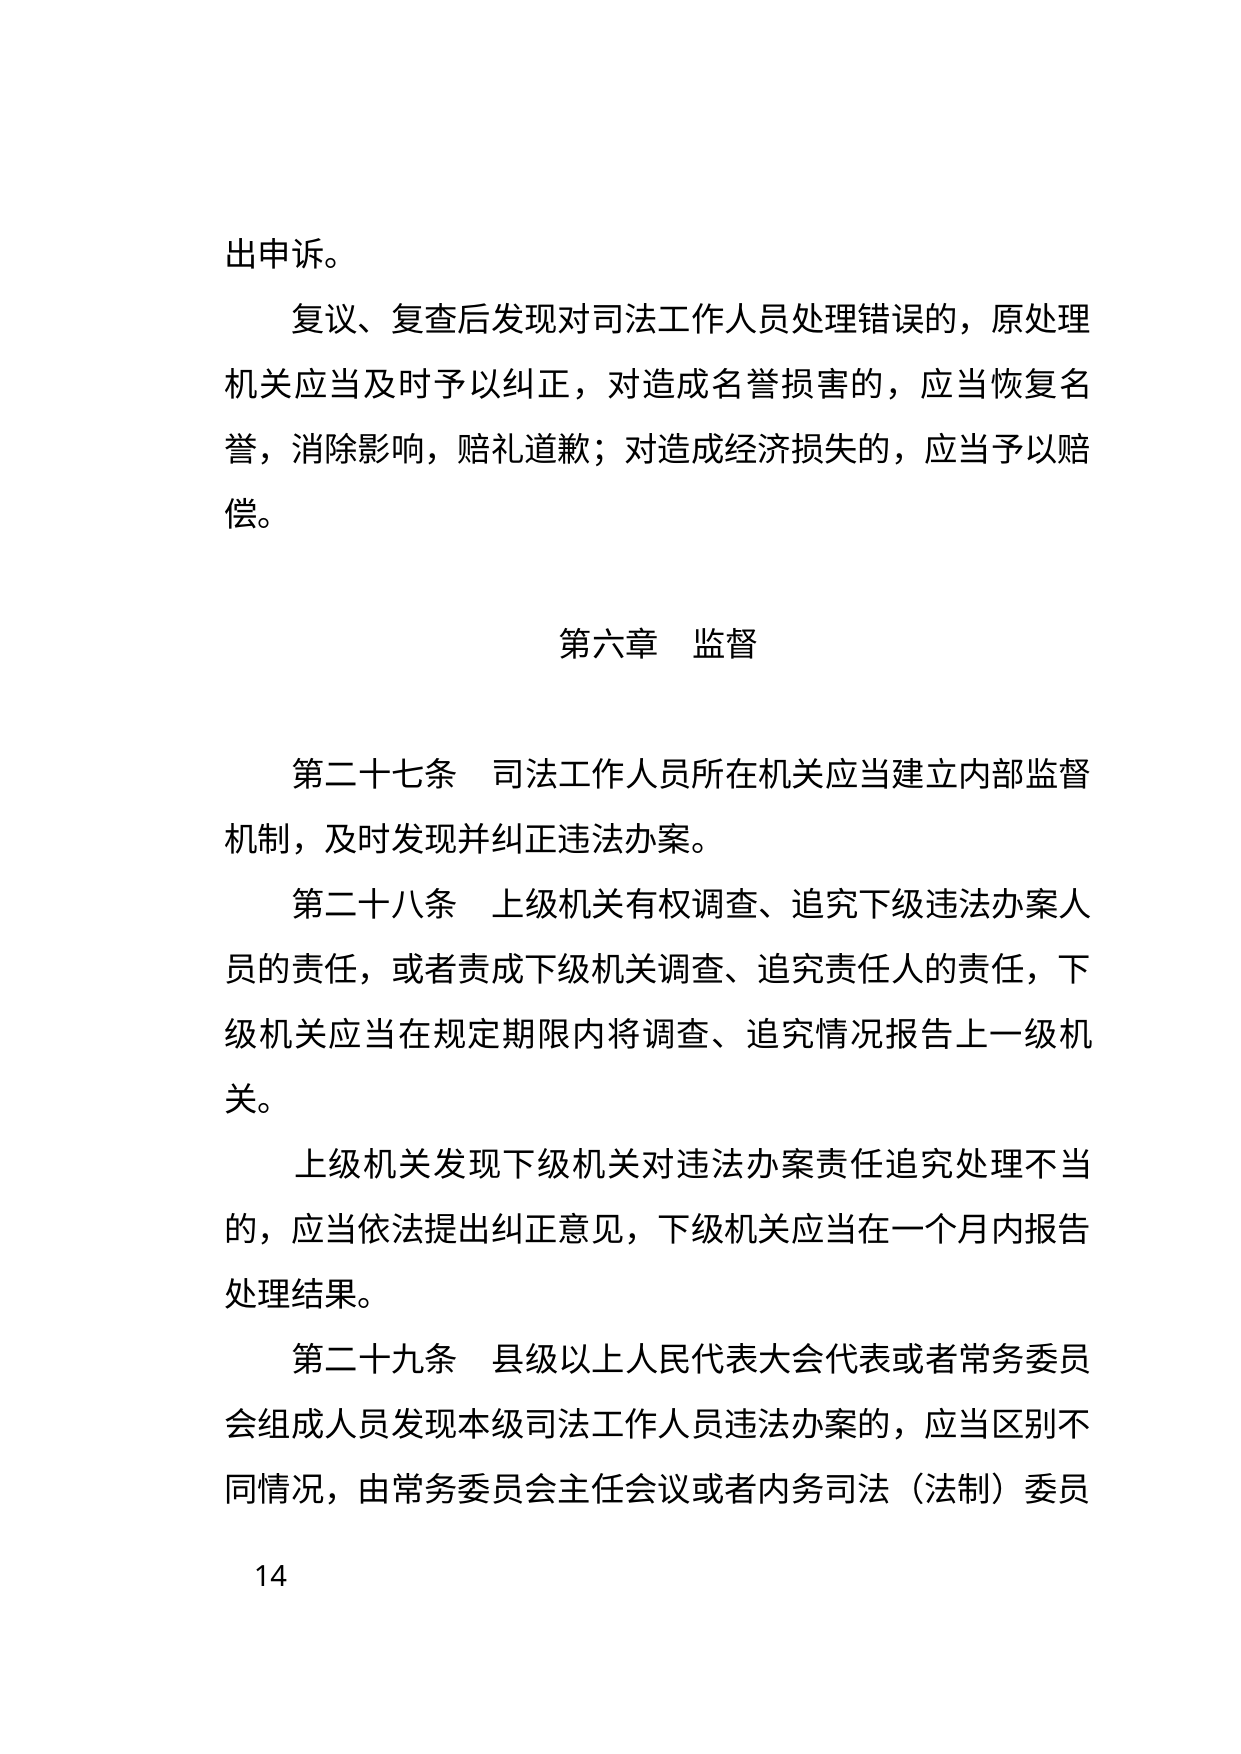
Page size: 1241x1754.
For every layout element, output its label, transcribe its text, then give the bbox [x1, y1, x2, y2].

text 复议、复查后发现对司法工作人员处理错误的，原处理机关应当及时予以纠正，对造成名誉损害的，应当恢复名誉，消除影响，赔礼道歉；对造成经济损失的，应当予以赔偿。 [224, 284, 1093, 544]
text 第六章 监督 [224, 609, 1093, 674]
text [224, 219, 1093, 284]
text 第二十七条 司法工作人员所在机关应当建立内部监督机制，及时发现并纠正违法办案。 [224, 739, 1093, 869]
text 第二十八条 上级机关有权调查、追究下级违法办案人员的责任，或者责成下级机关调查、追究责任人的责任，下级机关应当在规定期限内将调查、追究情况报告上一级机关。 [224, 869, 1093, 1129]
text 上级机关发现下级机关对违法办案责任追究处理不当的，应当依法提出纠正意见，下级机关应当在一个月内报告处理结果。 [224, 1129, 1093, 1324]
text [224, 1324, 1093, 1519]
